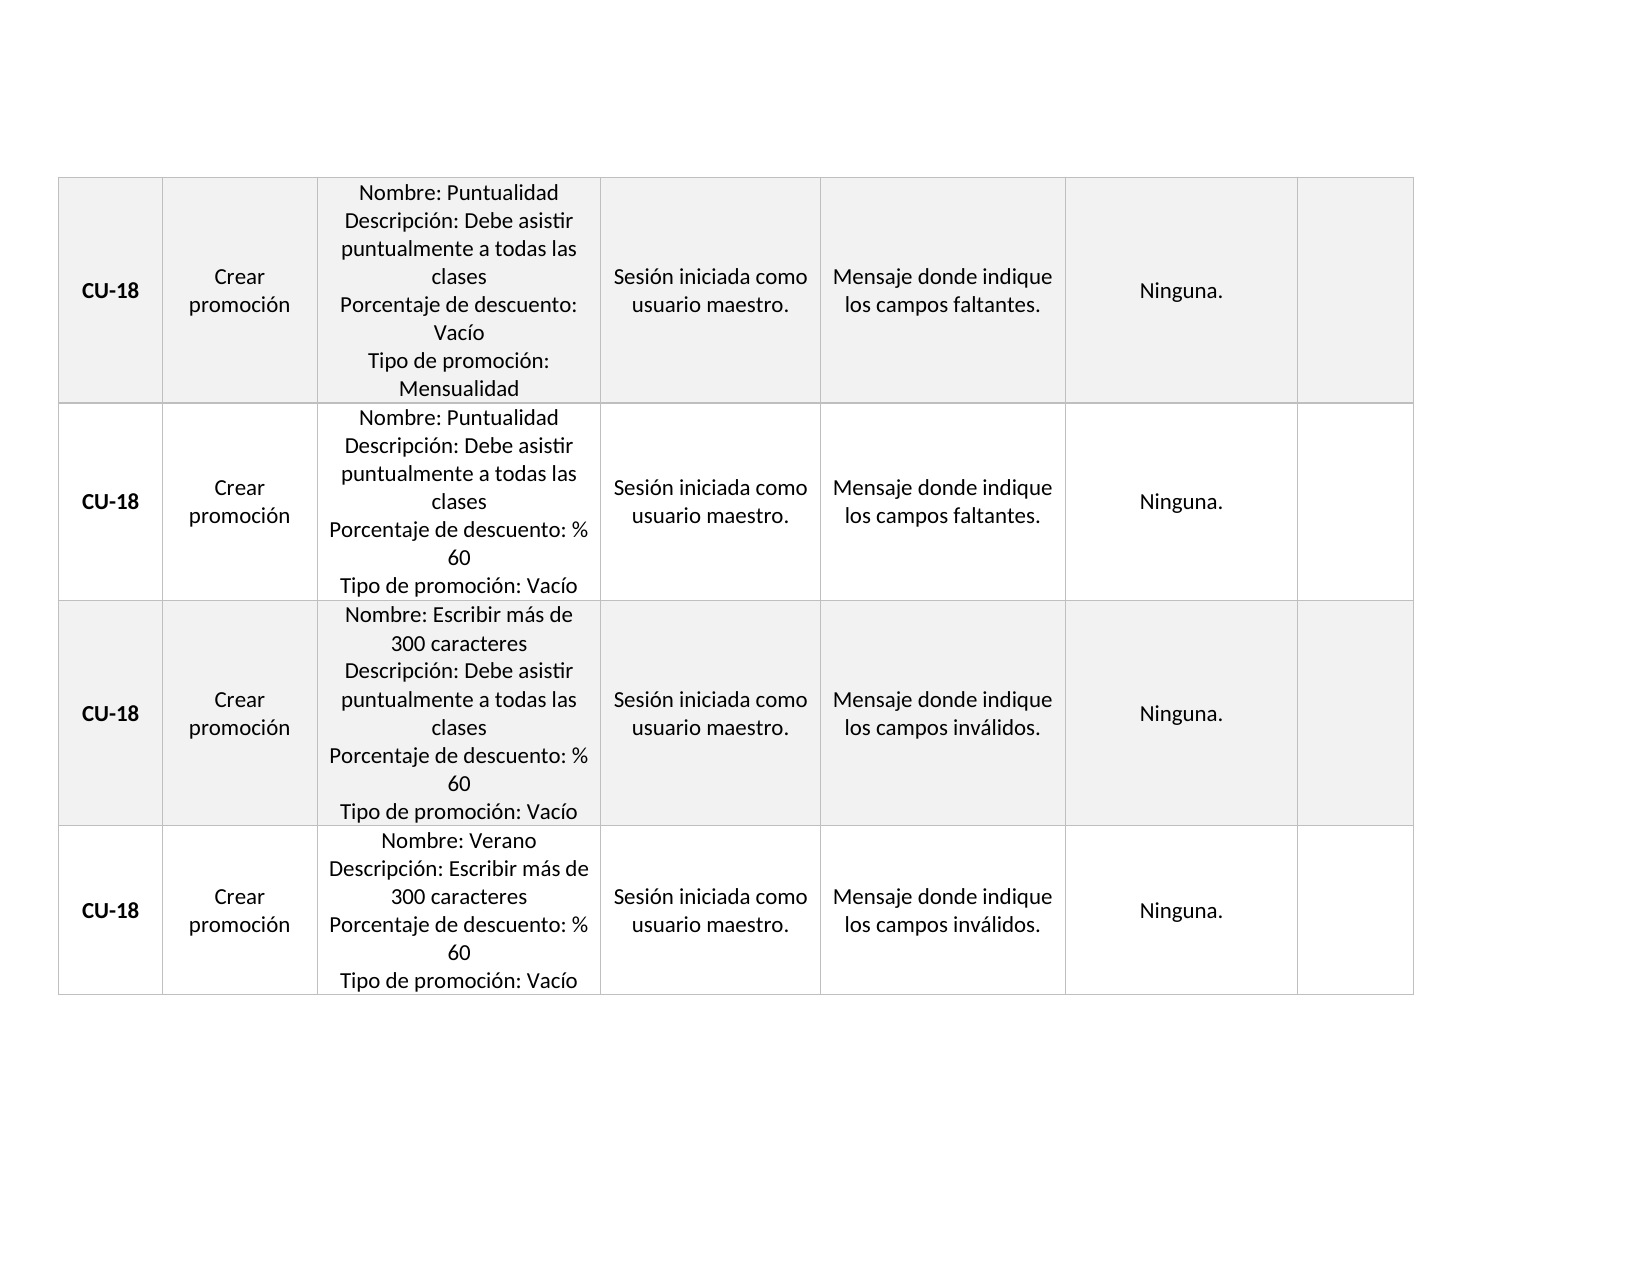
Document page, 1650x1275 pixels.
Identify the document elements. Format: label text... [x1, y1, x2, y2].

table_cell [1298, 601, 1413, 825]
table_cell Mensaje donde indique los campos inválidos. [821, 601, 1065, 825]
table_cell Crear promoción [163, 601, 317, 825]
table_cell CU-18 [59, 404, 162, 599]
table_cell Crear promoción [163, 404, 317, 599]
table_cell Crear promoción [163, 178, 317, 402]
table_cell Nombre: Verano Descripción: Escribir más de 300 caracteres Porcentaje de descuento: % 60 Tipo de promoción: Vacío [318, 826, 600, 994]
table_cell Nombre: Puntualidad Descripción: Debe asistir puntualmente a todas las clases Porcentaje de descuento: % 60 Tipo de promoción: Vacío [318, 404, 600, 599]
table_cell Mensaje donde indique los campos faltantes. [821, 404, 1065, 599]
table_cell CU-18 [59, 178, 162, 402]
table_cell [1298, 404, 1413, 599]
table_cell Ninguna. [1066, 178, 1297, 402]
table_cell Ninguna. [1066, 826, 1297, 994]
table_cell Crear promoción [163, 826, 317, 994]
table_cell [1298, 178, 1413, 402]
table_cell Ninguna. [1066, 404, 1297, 599]
table_cell CU-18 [59, 826, 162, 994]
table_cell Nombre: Escribir más de 300 caracteres Descripción: Debe asistir puntualmente a todas las clases Porcentaje de descuento: % 60 Tipo de promoción: Vacío [318, 601, 600, 825]
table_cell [601, 178, 820, 402]
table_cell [821, 178, 1065, 402]
table_cell Sesión iniciada como usuario maestro. [601, 601, 820, 825]
table_cell Ninguna. [1066, 601, 1297, 825]
table_cell Sesión iniciada como usuario maestro. [601, 404, 820, 599]
table_cell Mensaje donde indique los campos inválidos. [821, 826, 1065, 994]
table_cell Sesión iniciada como usuario maestro. [601, 826, 820, 994]
table_cell CU-18 [59, 601, 162, 825]
table_cell [1298, 826, 1413, 994]
table_cell Nombre: Puntualidad Descripción: Debe asistir puntualmente a todas las clases Porcentaje de descuento: Vacío Tipo de promoción: Mensualidad [318, 178, 600, 402]
